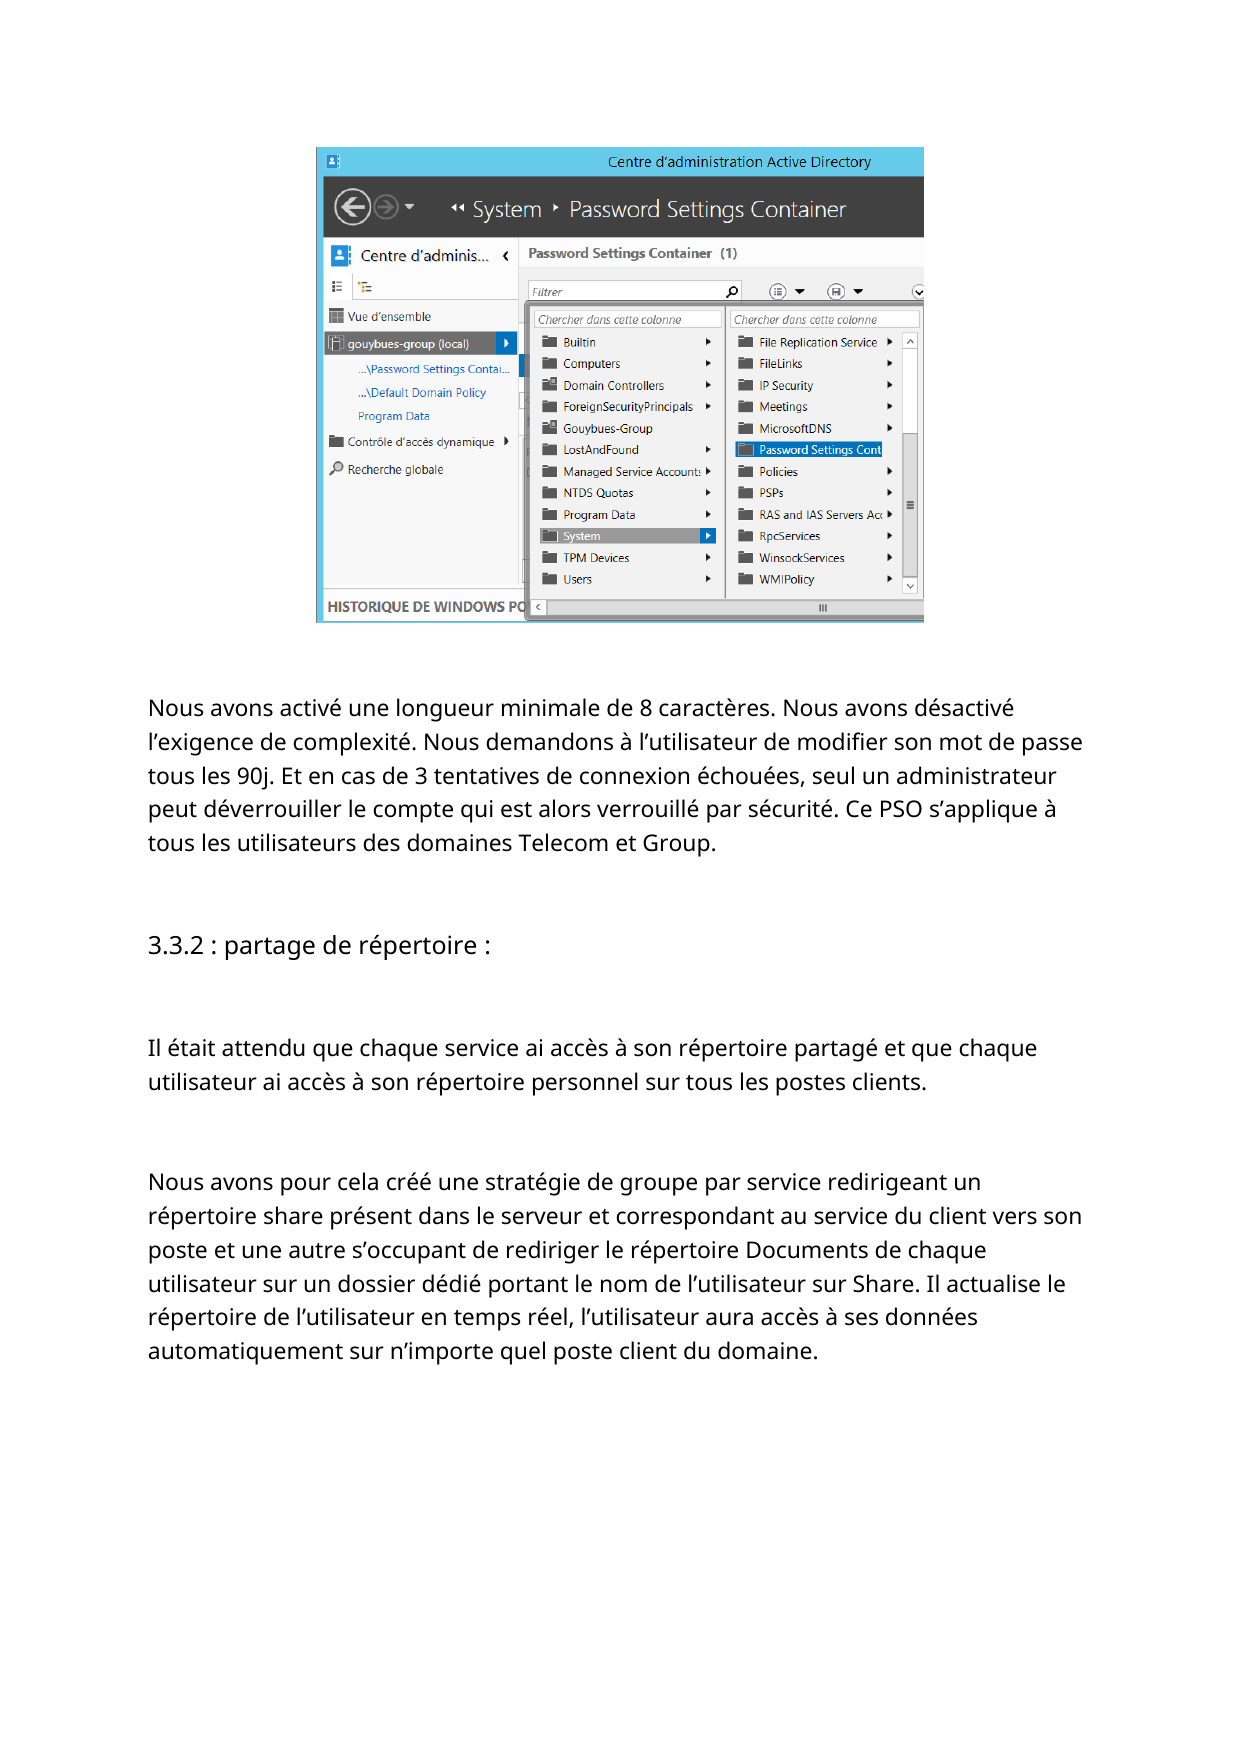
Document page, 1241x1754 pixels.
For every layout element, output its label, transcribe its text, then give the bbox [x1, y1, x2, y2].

text Il était attendu que chaque service ai accès à son répertoire partagé et que chaque utilisateur ai accès à son répertoire personnel sur tous les postes clients. [148, 1032, 1093, 1097]
text Nous avons pour cela créé une stratégie de groupe par service redirigeant un répertoire share présent dans le serveur et correspondant au service du client vers son poste et une autre s’occupant de rediriger le répertoire Documents de chaque utilisateur sur un dossier dédié portant le nom de l’utilisateur sur Share. Il actualise le répertoire de l’utilisateur en temps réel, l’utilisateur aura accès à ses données automatiquement sur n’importe quel poste client du domaine. [148, 1166, 1093, 1366]
text 3.3.2 : partage de répertoire : [148, 928, 1093, 962]
picture [316, 147, 924, 623]
text Nous avons activé une longueur minimale de 8 caractères. Nous avons désactivé l’exigence de complexité. Nous demandons à l’utilisateur de modifier son mot de passe tous les 90j. Et en cas de 3 tentatives de connexion échouées, seul un administrateur peut déverrouiller le compte qui est alors verrouillé par sécurité. Ce PSO s’applique à tous les utilisateurs des domaines Telecom et Group. [148, 692, 1093, 858]
